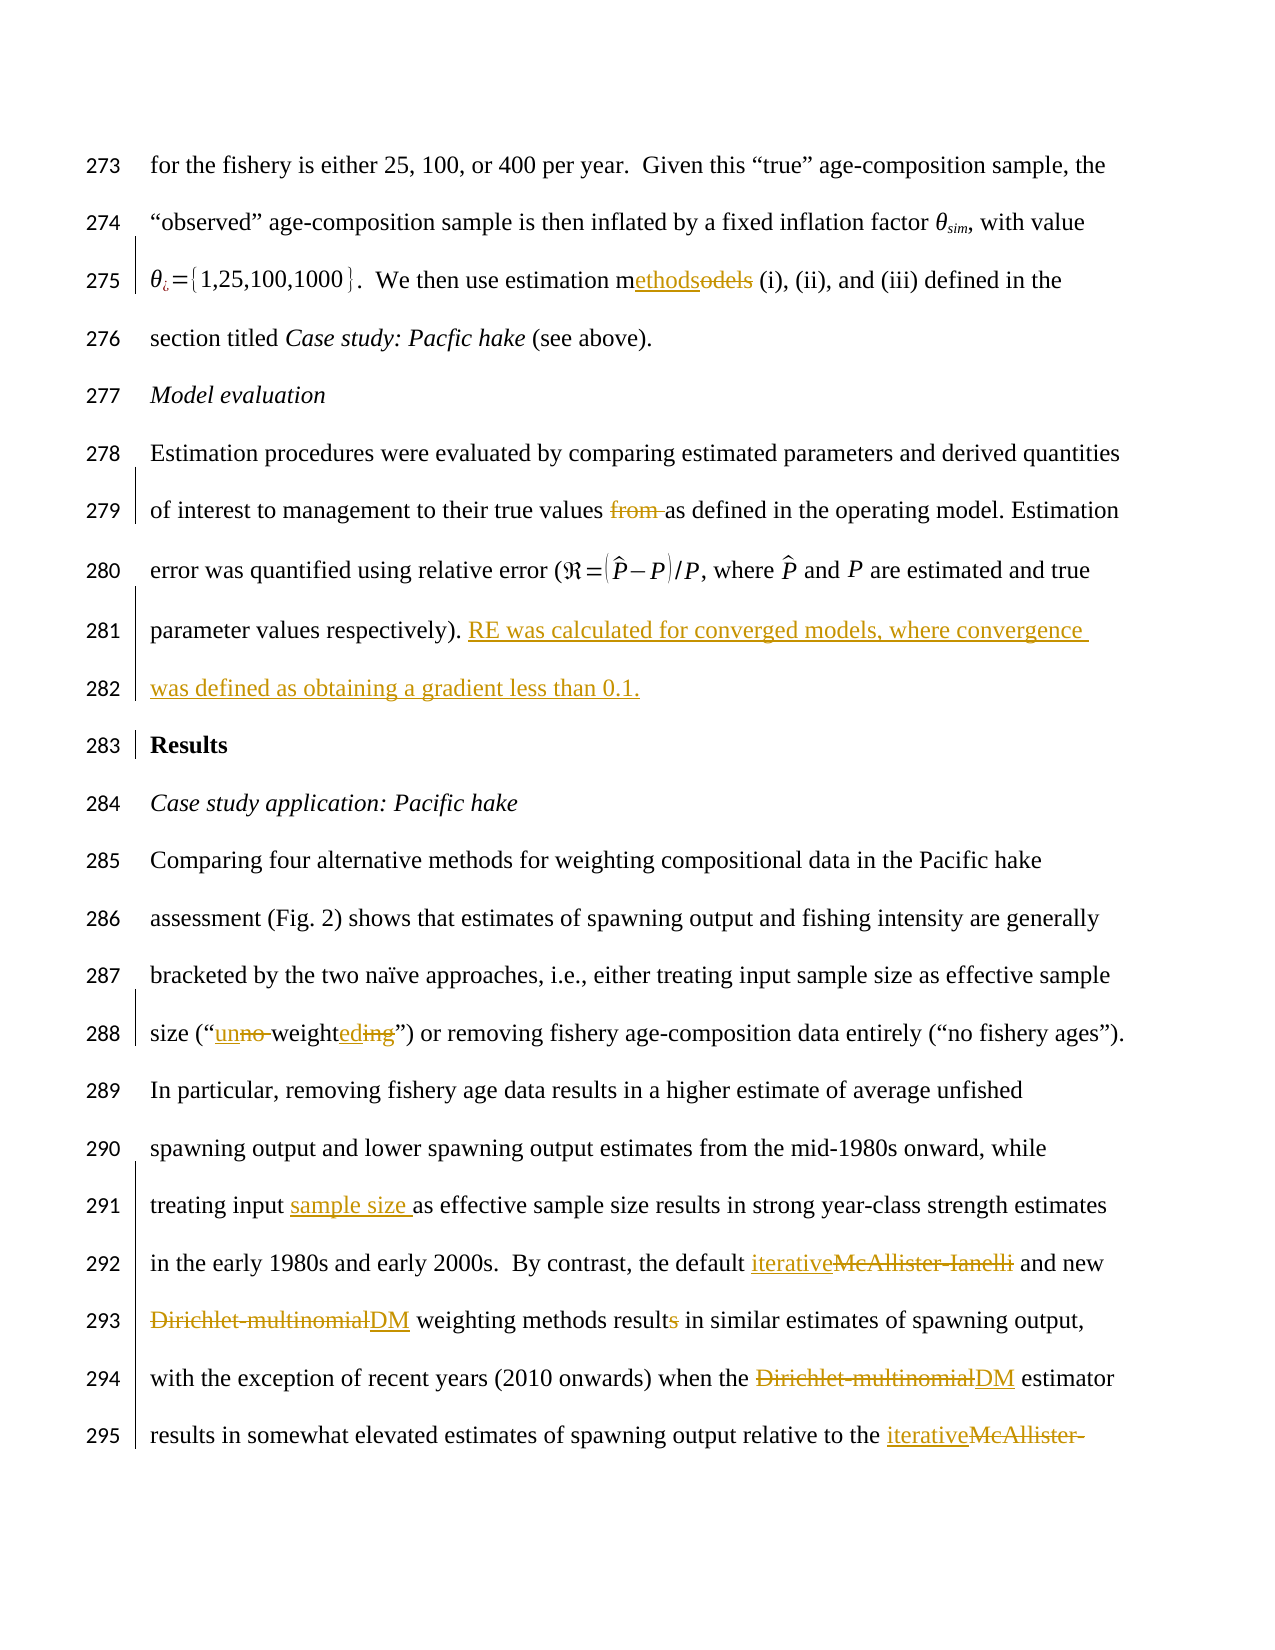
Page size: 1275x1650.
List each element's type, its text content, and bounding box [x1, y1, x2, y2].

text Estimation procedures were evaluated by comparing estimated parameters and derived quantities of interest to management to their true values as defined in the operating model. Estimation error was quantified using relative error (, where and are estimated and true parameter values respectively). [150, 438, 1125, 701]
text Model evaluation [150, 380, 1125, 409]
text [150, 150, 1125, 352]
text Case study application: Pacific hake [150, 788, 1125, 816]
text Results [150, 730, 1125, 759]
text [150, 845, 1125, 1449]
